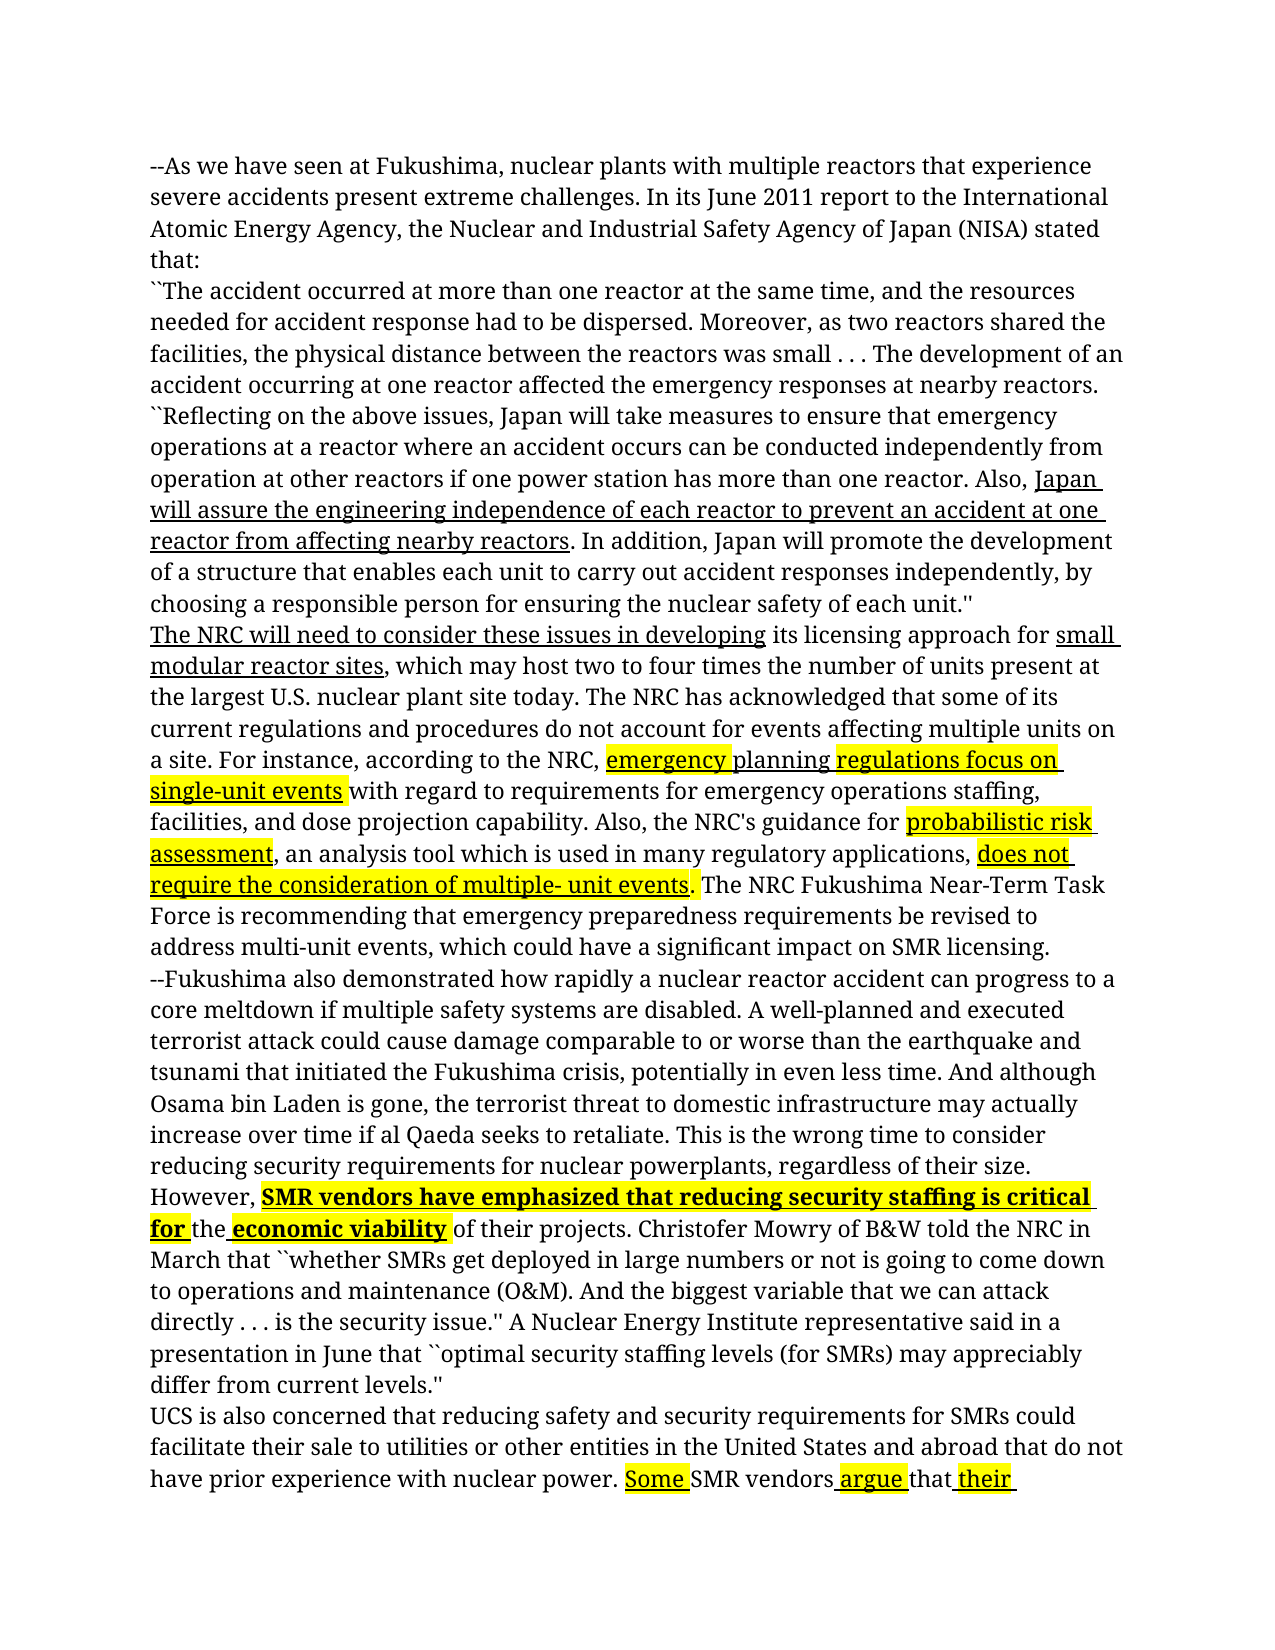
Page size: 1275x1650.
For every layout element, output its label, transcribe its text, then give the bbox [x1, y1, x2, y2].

text --Fukushima also demonstrated how rapidly a nuclear reactor accident can progress to a core meltdown if multiple safety systems are disabled. A well-planned and executed terrorist attack could cause damage comparable to or worse than the earthquake and tsunami that initiated the Fukushima crisis, potentially in even less time. And although Osama bin Laden is gone, the terrorist threat to domestic infrastructure may actually increase over time if al Qaeda seeks to retaliate. This is the wrong time to consider reducing security requirements for nuclear powerplants, regardless of their size. However, SMR vendors have emphasized that reducing security staffing is critical for the economic viability of their projects. Christofer Mowry of B&W told the NRC in March that ``whether SMRs get deployed in large numbers or not is going to come down to operations and maintenance (O&M). And the biggest variable that we can attack directly . . . is the security issue.'' A Nuclear Energy Institute representative said in a presentation in June that ``optimal security staffing levels (for SMRs) may appreciably differ from current levels.'' [150, 962, 1125, 1400]
text --As we have seen at Fukushima, nuclear plants with multiple reactors that experience severe accidents present extreme challenges. In its June 2011 report to the International Atomic Energy Agency, the Nuclear and Industrial Safety Agency of Japan (NISA) stated that: [150, 150, 1125, 275]
text ``Reflecting on the above issues, Japan will take measures to ensure that emergency operations at a reactor where an accident occurs can be conducted independently from operation at other reactors if one power station has more than one reactor. Also, Japan will assure the engineering independence of each reactor to prevent an accident at one reactor from affecting nearby reactors. In addition, Japan will promote the development of a structure that enables each unit to carry out accident responses independently, by choosing a responsible person for ensuring the nuclear safety of each unit.'' [150, 400, 1125, 619]
text The NRC will need to consider these issues in developing its licensing approach for small modular reactor sites, which may host two to four times the number of units present at the largest U.S. nuclear plant site today. The NRC has acknowledged that some of its current regulations and procedures do not account for events affecting multiple units on a site. For instance, according to the NRC, emergency planning regulations focus on single-unit events with regard to requirements for emergency operations staffing, facilities, and dose projection capability. Also, the NRC's guidance for probabilistic risk assessment, an analysis tool which is used in many regulatory applications, does not require the consideration of multiple- unit events. The NRC Fukushima Near-Term Task Force is recommending that emergency preparedness requirements be revised to address multi-unit events, which could have a significant impact on SMR licensing. [150, 619, 1125, 962]
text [150, 1400, 1125, 1494]
text ``The accident occurred at more than one reactor at the same time, and the resources needed for accident response had to be dispersed. Moreover, as two reactors shared the facilities, the physical distance between the reactors was small . . . The development of an accident occurring at one reactor affected the emergency responses at nearby reactors. [150, 275, 1125, 400]
